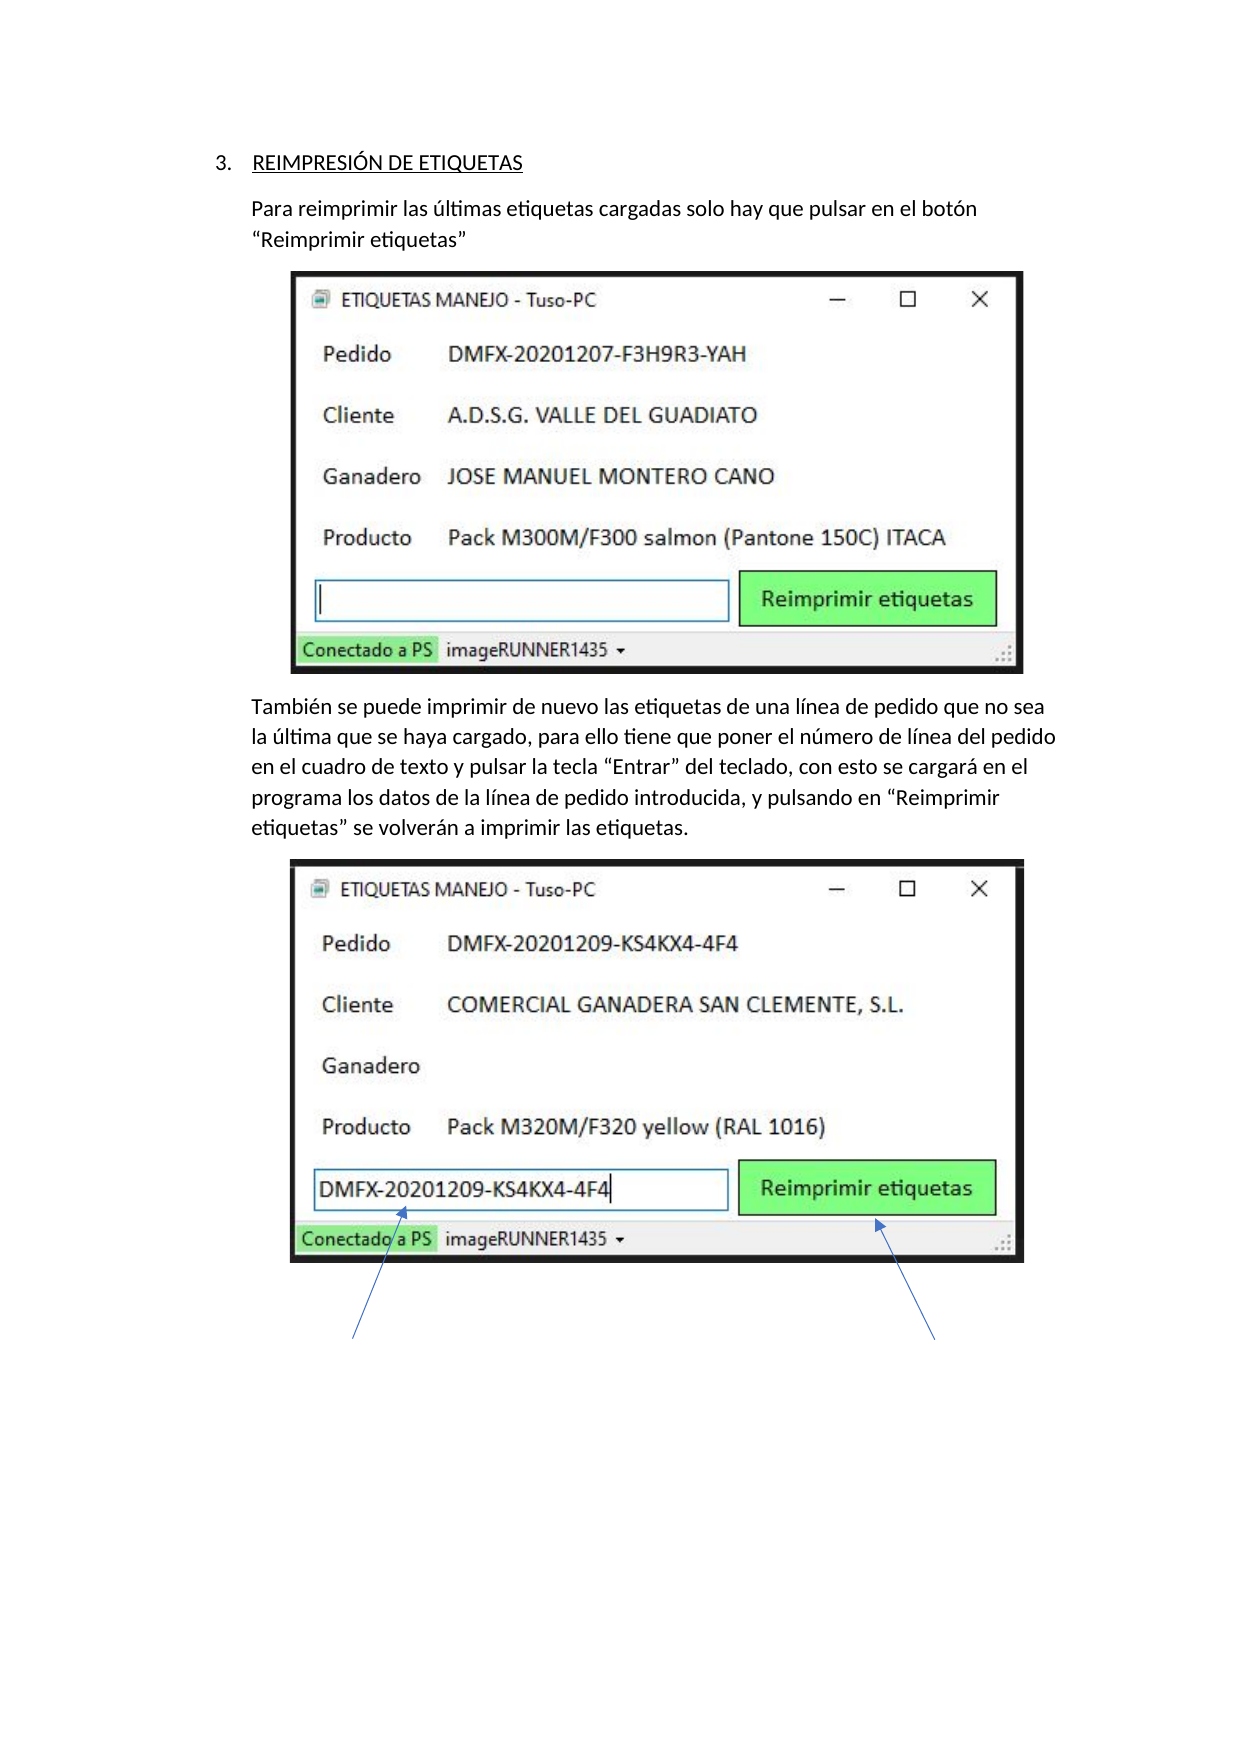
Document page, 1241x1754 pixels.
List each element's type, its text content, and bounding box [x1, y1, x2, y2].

list REIMPRESIÓN DE ETIQUETAS [215, 148, 1063, 176]
picture [289, 859, 1025, 1263]
picture [290, 271, 1024, 674]
text También se puede imprimir de nuevo las etiquetas de una línea de pedido que no sea la última que se haya cargado, para ello tiene que poner el número de línea del pedido en el cuadro de texto y pulsar la tecla “Entrar” del teclado, con esto se cargará en el programa los datos de la línea de pedido introducida, y pulsando en “Reimprimir etiquetas” se volverán a imprimir las etiquetas. [251, 692, 1063, 841]
text Para reimprimir las últimas etiquetas cargadas solo hay que pulsar en el botón “Reimprimir etiquetas” [251, 194, 1063, 253]
